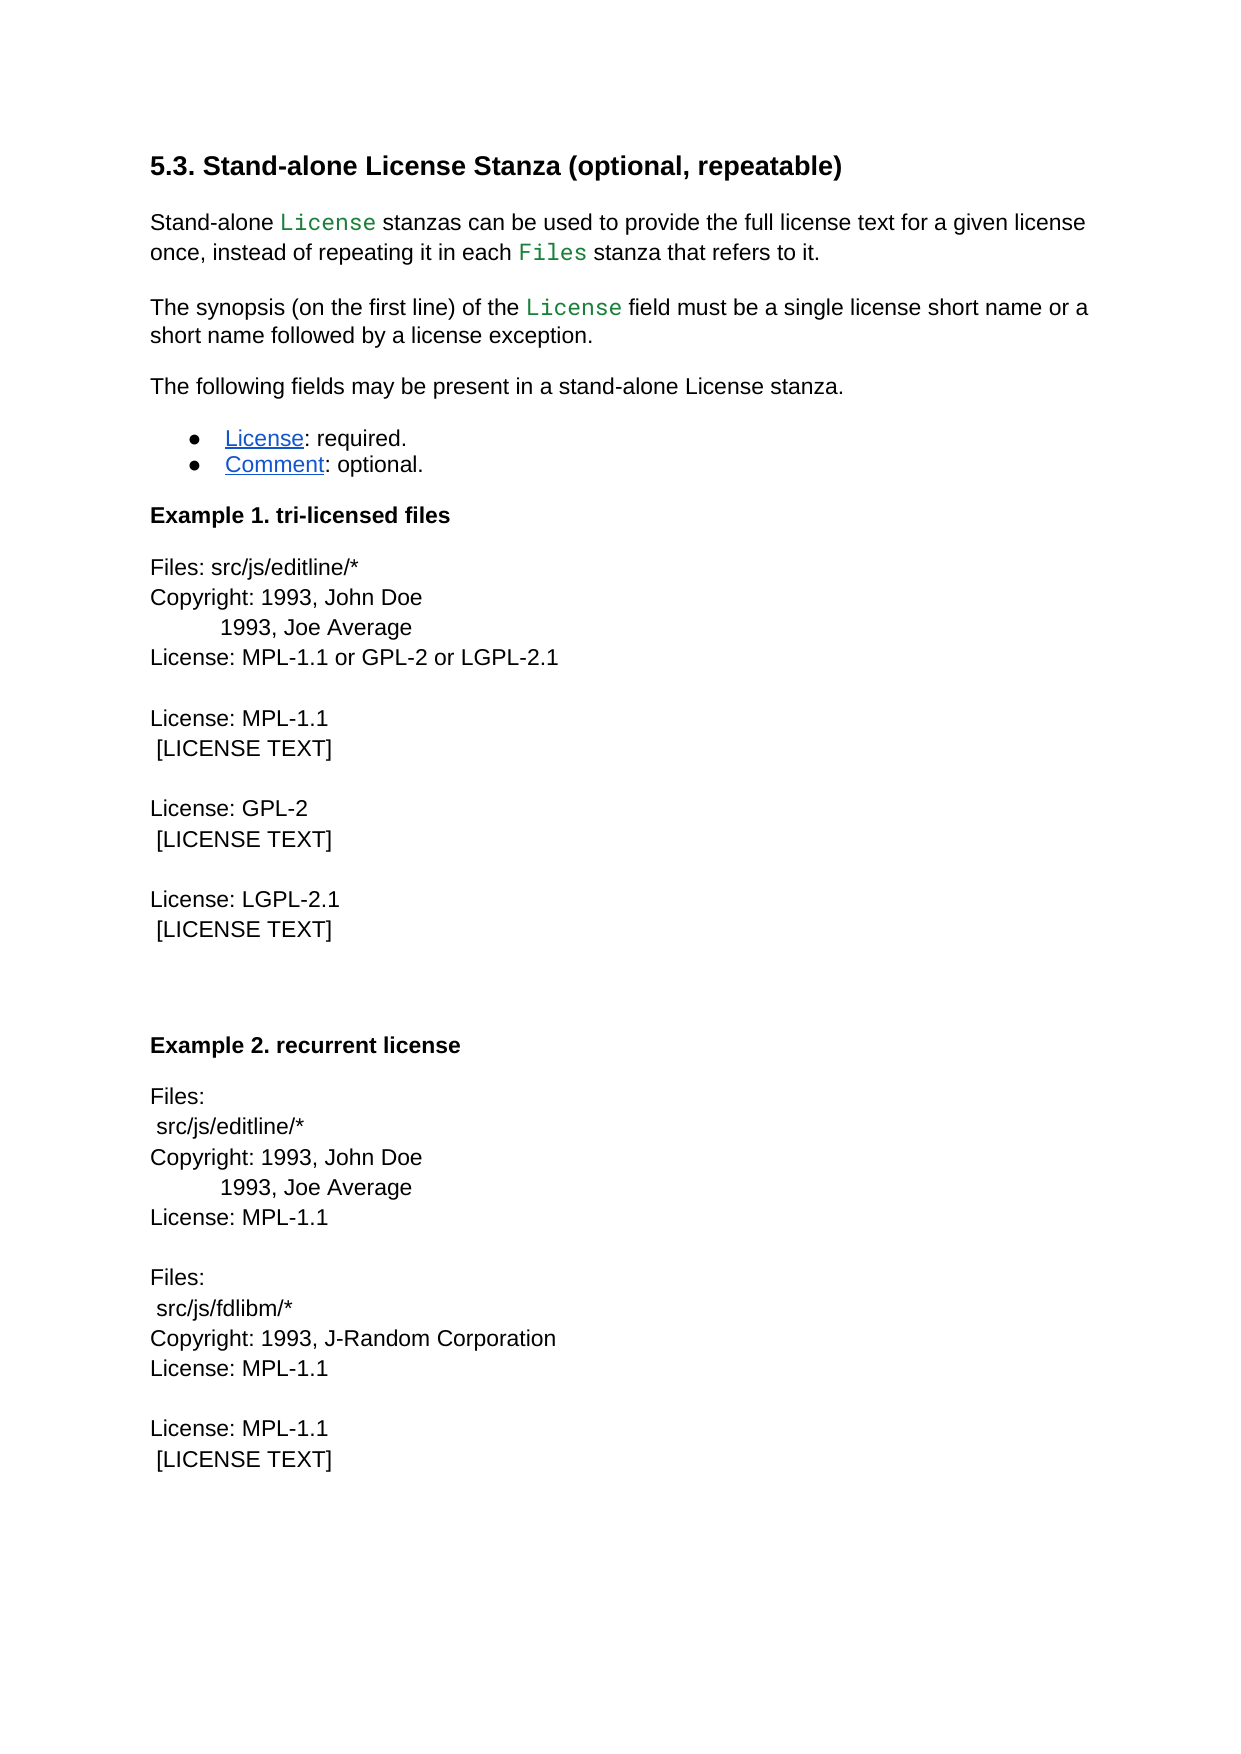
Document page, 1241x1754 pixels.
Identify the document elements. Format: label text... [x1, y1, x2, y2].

text License: GPL-2 [150, 795, 1090, 822]
text src/js/editline/* [150, 1113, 1090, 1140]
text src/js/fdlibm/* [150, 1294, 1090, 1321]
text Copyright: 1993, J-Random Corporation [150, 1325, 1090, 1351]
subtitle 5.3. Stand-alone License Stanza (optional, repeatable) [150, 150, 1090, 181]
text The following fields may be present in a stand-alone License stanza. [150, 373, 1090, 399]
text Files: src/js/editline/* [150, 554, 1090, 580]
text 1993, Joe Average [150, 1174, 1090, 1200]
text License: LGPL-2.1 [150, 886, 1090, 912]
text [LICENSE TEXT] [150, 735, 1090, 761]
text Stand-alone License stanzas can be used to provide the full license text for a given license once, instead of repeating it in each Files stanza that refers to it. [150, 206, 1090, 267]
list License: required. [187, 424, 1090, 451]
text Example 2. recurrent license [150, 1032, 1090, 1058]
text Example 1. tri-licensed files [150, 502, 1090, 529]
text 1993, Joe Average [150, 614, 1090, 640]
list Comment: optional. [187, 451, 1090, 477]
text Files: [150, 1083, 1090, 1109]
text Copyright: 1993, John Doe [150, 1143, 1090, 1170]
text [LICENSE TEXT] [150, 916, 1090, 942]
text The synopsis (on the first line) of the License field must be a single license short name or a short name followed by a license exception. [150, 292, 1090, 348]
text License: MPL-1.1 [150, 1355, 1090, 1381]
text License: MPL-1.1 [150, 705, 1090, 731]
text Files: [150, 1264, 1090, 1291]
text License: MPL-1.1 [150, 1415, 1090, 1442]
text License: MPL-1.1 or GPL-2 or LGPL-2.1 [150, 644, 1090, 671]
text [LICENSE TEXT] [150, 1446, 1090, 1472]
text Copyright: 1993, John Doe [150, 584, 1090, 610]
text License: MPL-1.1 [150, 1204, 1090, 1230]
text [LICENSE TEXT] [150, 826, 1090, 852]
